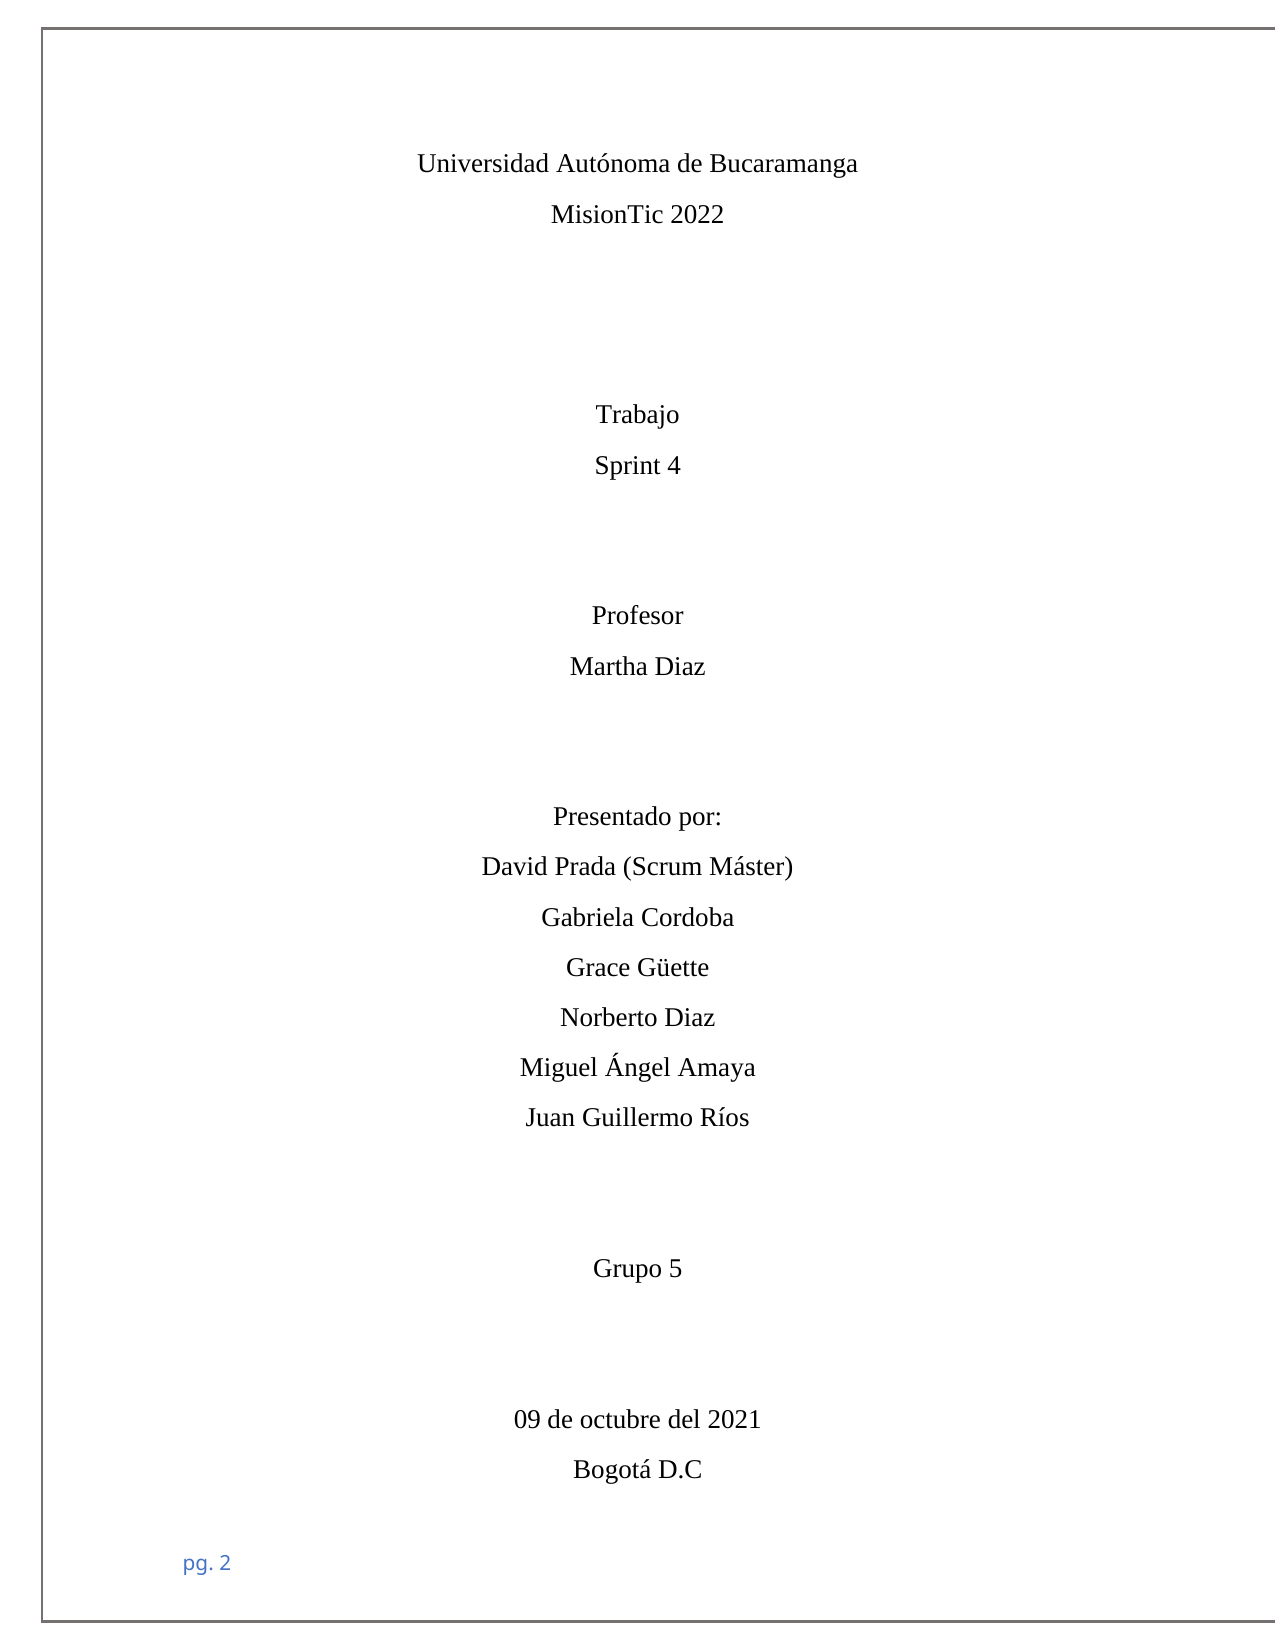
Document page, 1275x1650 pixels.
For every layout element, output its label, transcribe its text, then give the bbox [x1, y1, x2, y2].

text Grupo 5 [177, 1252, 1098, 1283]
text Presentado por: [177, 800, 1098, 831]
text Gabriela Cordoba [177, 901, 1098, 932]
text Juan Guillermo Ríos [177, 1102, 1098, 1133]
text David Prada (Scrum Máster) [177, 851, 1098, 882]
text Bogotá D.C [177, 1453, 1098, 1484]
text Norberto Diaz [177, 1001, 1098, 1032]
text Trabajo [177, 399, 1098, 430]
text Profesor [177, 599, 1098, 631]
text Sprint 4 [177, 449, 1098, 480]
text Grace Güette [177, 951, 1098, 982]
text 09 de octubre del 2021 [177, 1403, 1098, 1434]
text MisionTic 2022 [177, 198, 1098, 229]
text Miguel Ángel Amaya [177, 1051, 1098, 1082]
text Martha Diaz [177, 650, 1098, 681]
text Universidad Autónoma de Bucaramanga [177, 148, 1098, 179]
